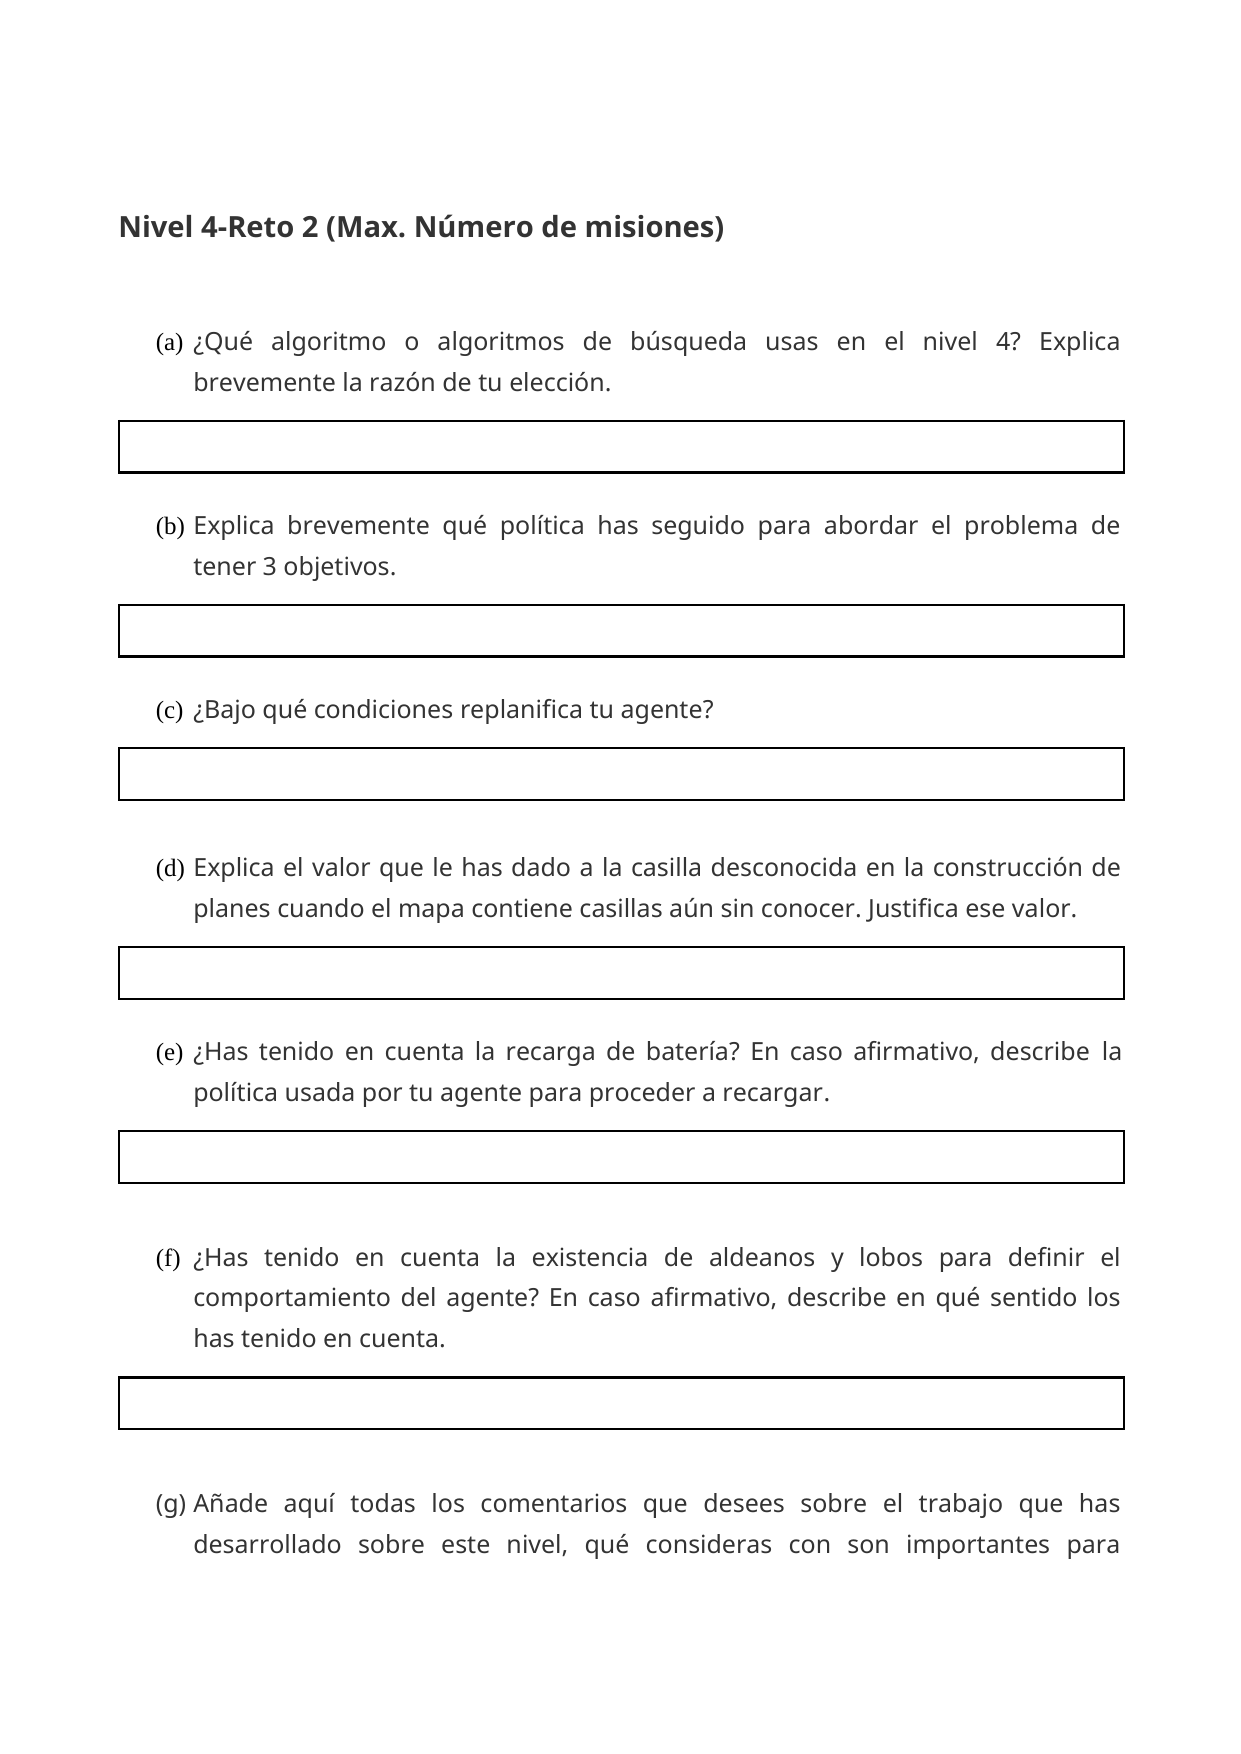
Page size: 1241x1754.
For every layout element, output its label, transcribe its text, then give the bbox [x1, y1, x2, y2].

table_header [120, 606, 1123, 655]
text Nivel 4-Reto 2 (Max. Número de misiones) [118, 206, 1122, 246]
list Explica el valor que le has dado a la casilla desconocida en la construcción de planes cuando el mapa contiene casillas aún sin conocer. Justifica ese valor. [156, 850, 1122, 925]
table_header [120, 1379, 1123, 1428]
table_header [120, 749, 1123, 799]
table_header [120, 1132, 1123, 1182]
table_header [120, 948, 1123, 998]
list Explica brevemente qué política has seguido para abordar el problema de tener 3 objetivos. [156, 507, 1122, 582]
list ¿Has tenido en cuenta la existencia de aldeanos y lobos para definir el comportamiento del agente? En caso afirmativo, describe en qué sentido los has tenido en cuenta. [156, 1239, 1122, 1355]
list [156, 1486, 1122, 1560]
list ¿Qué algoritmo o algoritmos de búsqueda usas en el nivel 4? Explica brevemente la razón de tu elección. [156, 323, 1122, 398]
list ¿Has tenido en cuenta la recarga de batería? En caso afirmativo, describe la política usada por tu agente para proceder a recargar. [156, 1034, 1122, 1109]
table_header [120, 422, 1123, 471]
list ¿Bajo qué condiciones replanifica tu agente? [156, 692, 1122, 726]
